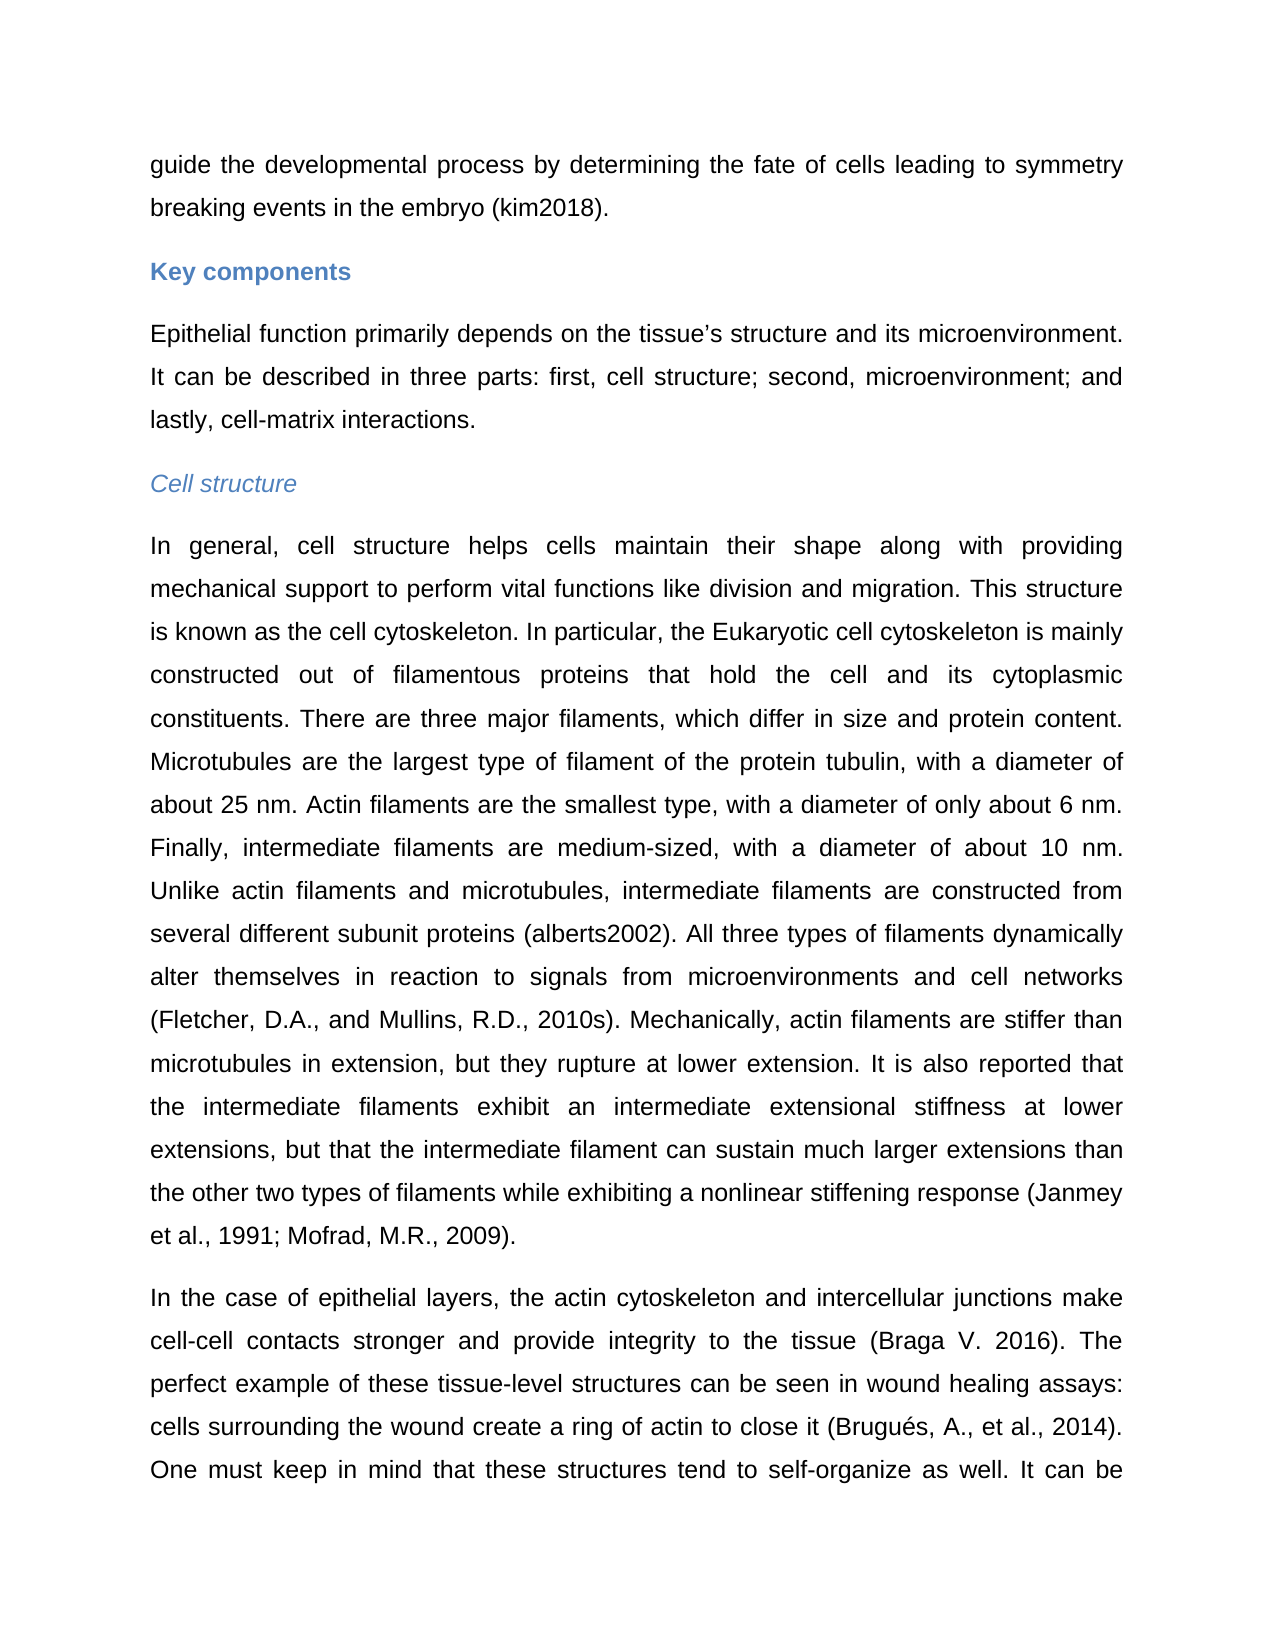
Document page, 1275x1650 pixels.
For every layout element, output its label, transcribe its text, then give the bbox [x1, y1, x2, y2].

text In general, cell structure helps cells maintain their shape along with providing mechanical support to perform vital functions like division and migration. This structure is known as the cell cytoskeleton. In particular, the Eukaryotic cell cytoskeleton is mainly constructed out of filamentous proteins that hold the cell and its cytoplasmic constituents. There are three major filaments, which differ in size and protein content. Microtubules are the largest type of filament of the protein tubulin, with a diameter of about 25 nm. Actin filaments are the smallest type, with a diameter of only about 6 nm. Finally, intermediate filaments are medium-sized, with a diameter of about 10 nm. Unlike actin filaments and microtubules, intermediate filaments are constructed from several different subunit proteins (alberts2002). All three types of filaments dynamically alter themselves in reaction to signals from microenvironments and cell networks (Fletcher, D.A., and Mullins, R.D., 2010s). Mechanically, actin filaments are stiffer than microtubules in extension, but they rupture at lower extension. It is also reported that the intermediate filaments exhibit an intermediate extensional stiffness at lower extensions, but that the intermediate filament can sustain much larger extensions than the other two types of filaments while exhibiting a nonlinear stiffening response (Janmey et al., 1991; Mofrad, M.R., 2009). [150, 531, 1125, 1250]
subtitle Key components [150, 257, 1125, 286]
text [150, 150, 1125, 222]
subtitle Cell structure [150, 469, 1125, 498]
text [150, 1283, 1125, 1484]
text Epithelial function primarily depends on the tissue’s structure and its microenvironment. It can be described in three parts: first, cell structure; second, microenvironment; and lastly, cell-matrix interactions. [150, 319, 1125, 434]
